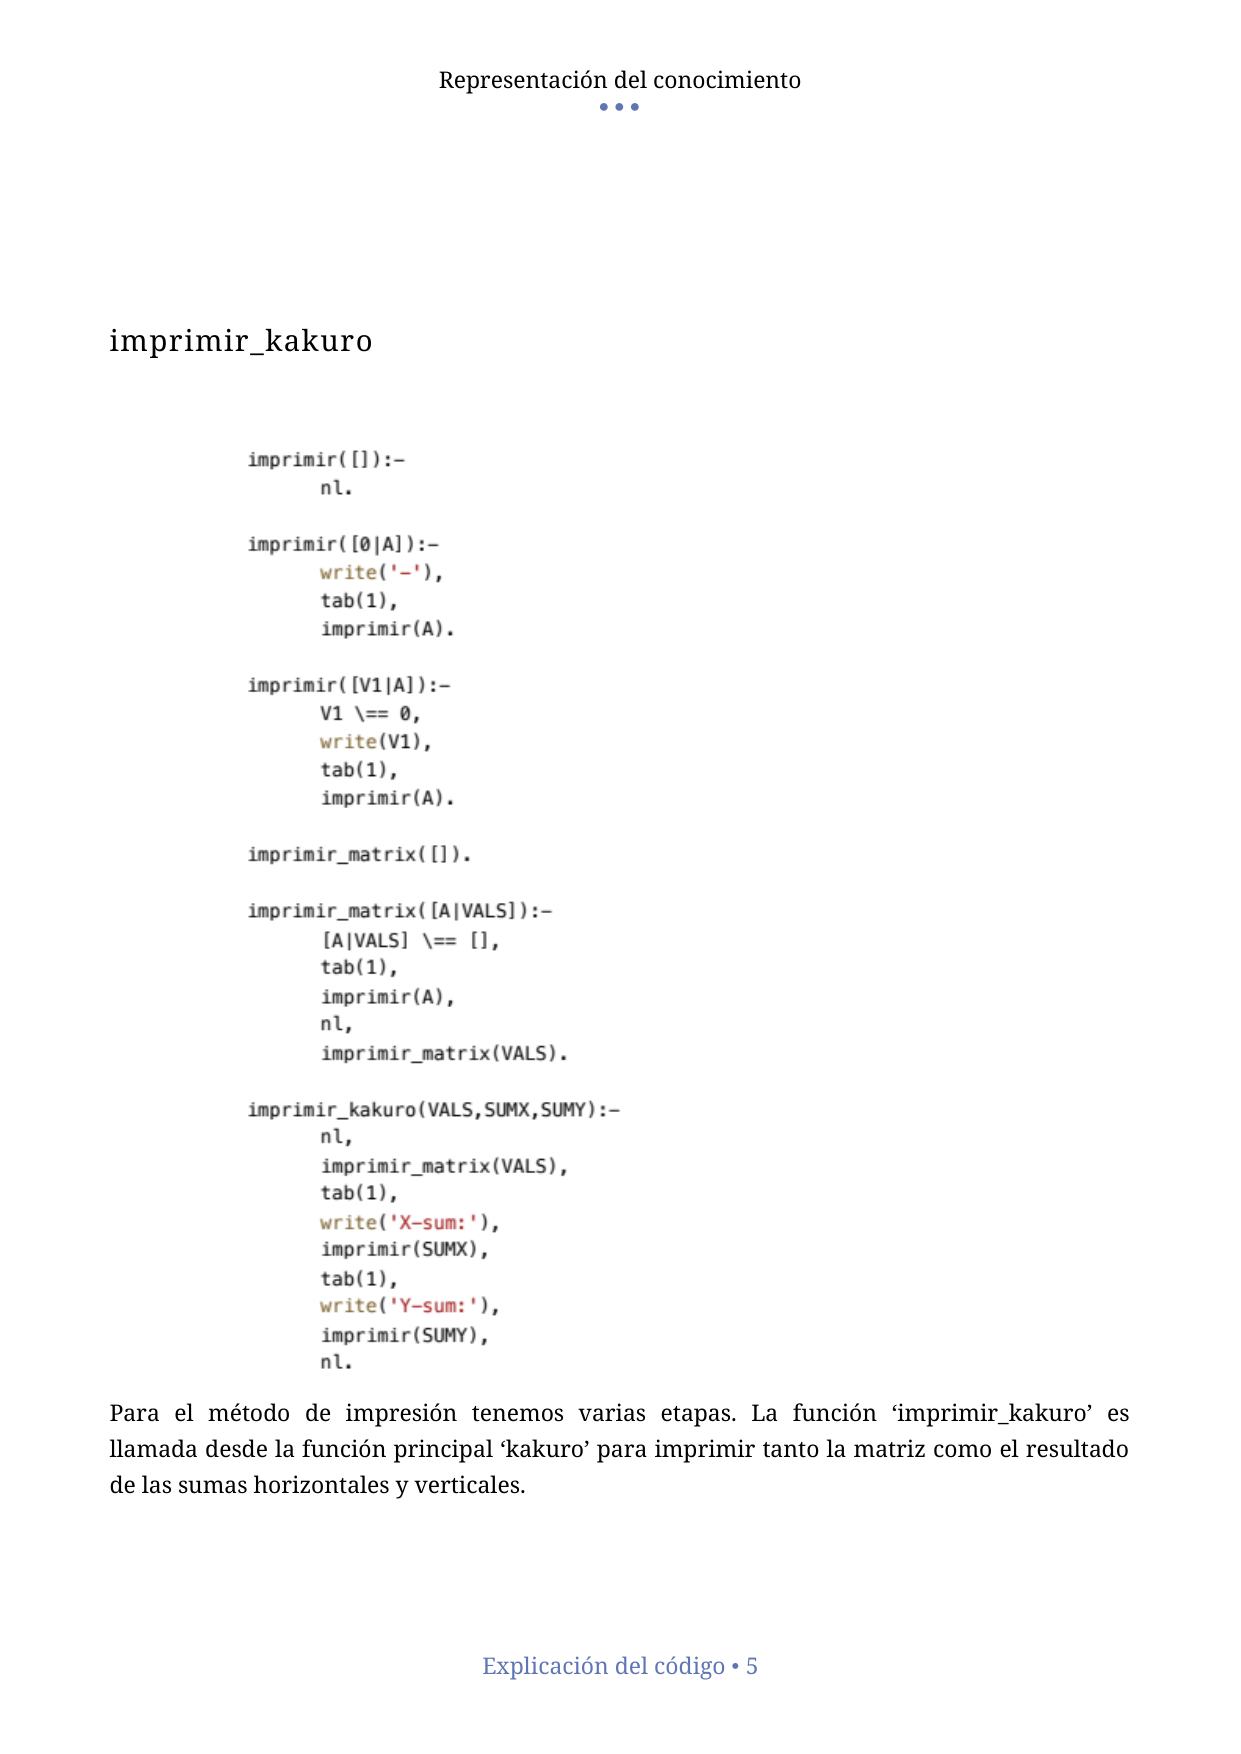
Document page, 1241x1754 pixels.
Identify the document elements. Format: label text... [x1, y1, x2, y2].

text Para el método de impresión tenemos varias etapas. La función ‘imprimir_kakuro’ es llamada desde la función principal ‘kakuro’ para imprimir tanto la matriz como el resultado de las sumas horizontales y verticales. [109, 1397, 1131, 1501]
subtitle imprimir_kakuro [109, 320, 1131, 360]
